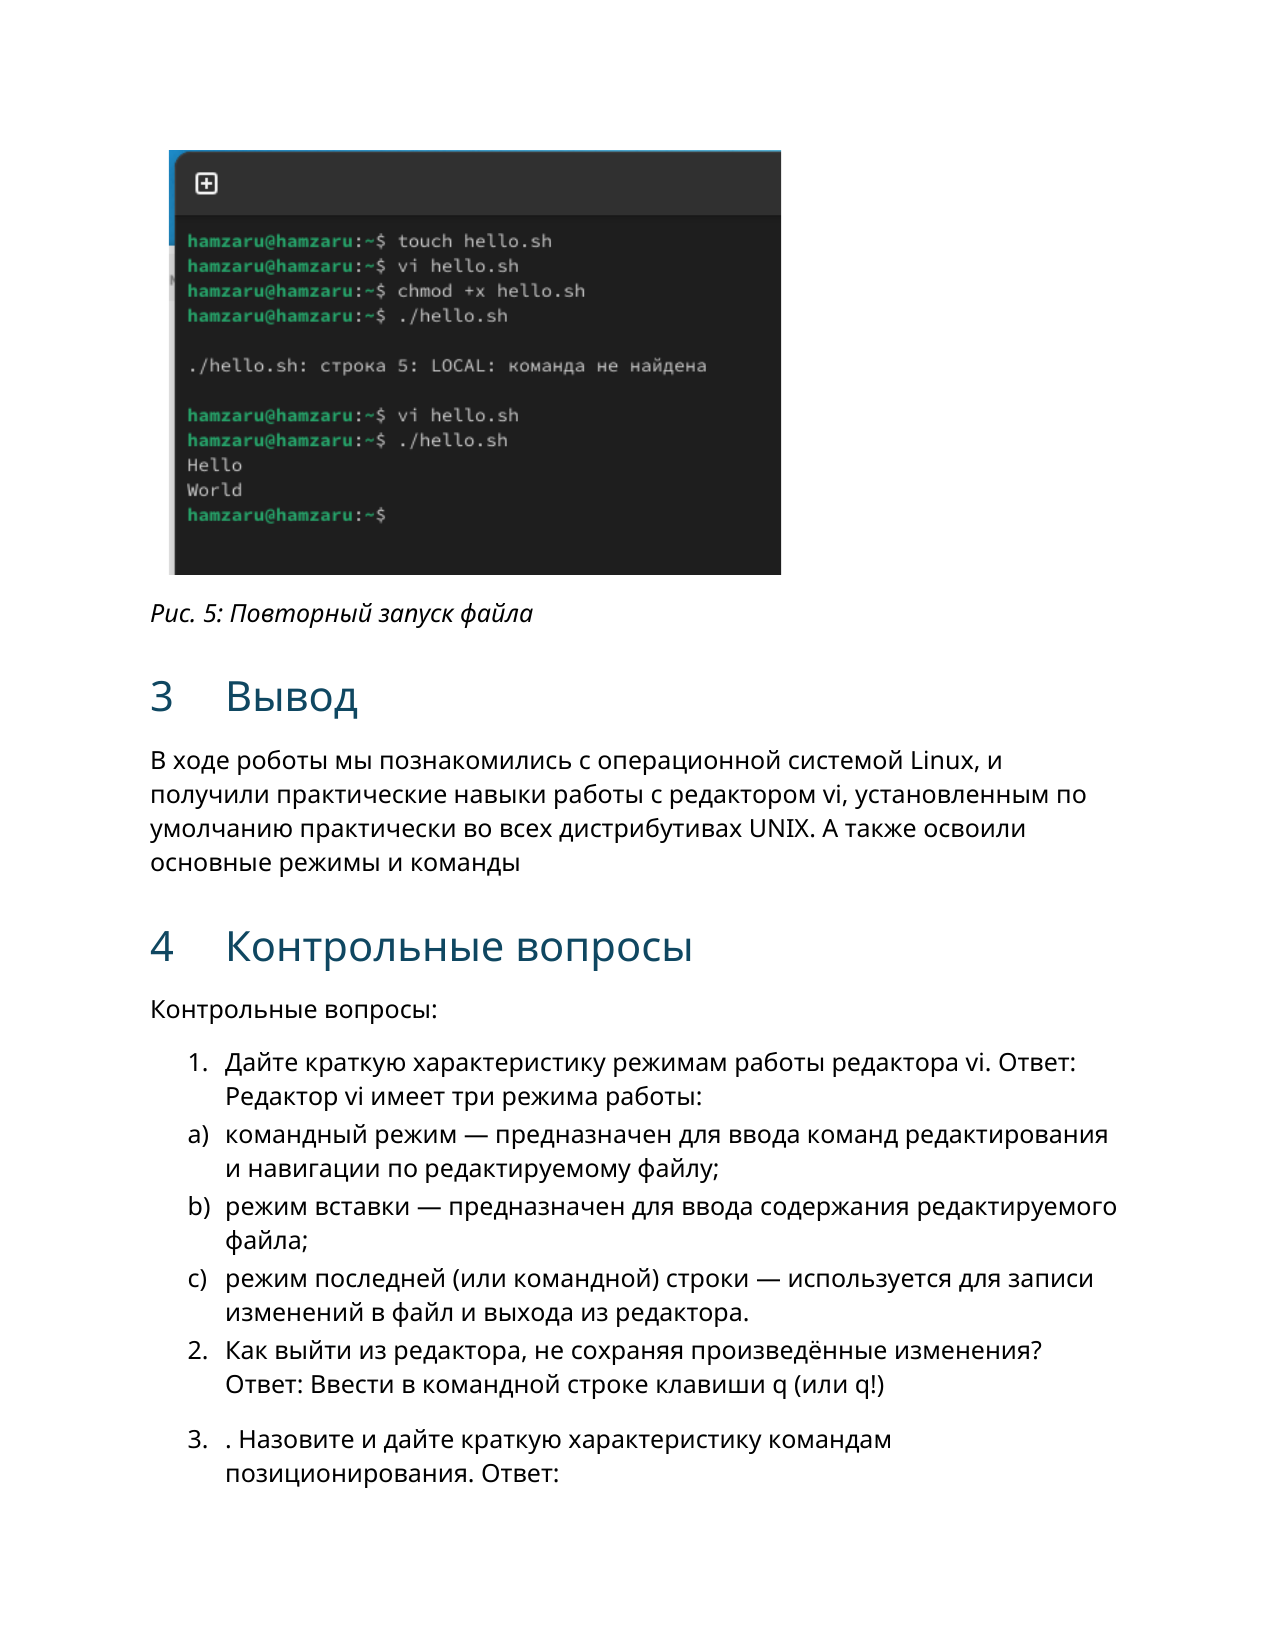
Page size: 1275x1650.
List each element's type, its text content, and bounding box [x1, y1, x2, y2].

text Контрольные вопросы: [150, 992, 1125, 1026]
subtitle 4 Контрольные вопросы [150, 917, 1125, 973]
list Как выйти из редактора, не сохраняя произведённые изменения? Ответ: Ввести в командной строке клавиши q (или q!) [187, 1332, 1125, 1401]
list режим последней (или командной) строки — используется для записи изменений в файл и выхода из редактора. [187, 1261, 1125, 1329]
list . Назовите и дайте краткую характеристику командам позиционирования. Ответ: [187, 1421, 1125, 1489]
list Дайте краткую характеристику режимам работы редактора vi. Ответ: Редактор vi имеет три режима работы: [187, 1045, 1125, 1113]
text Рис. 5: Повторный запуск файла [150, 596, 1125, 630]
list режим вставки — предназначен для ввода содержания редактируемого файла; [187, 1189, 1125, 1257]
subtitle 3 Вывод [150, 667, 1125, 724]
picture [168, 150, 782, 575]
text В ходе роботы мы познакомились с операционной системой Linux, и получили практические навыки работы с редактором vi, установленным по умолчанию практически во всех дистрибутивах UNIX. А также освоили основные режимы и команды [150, 743, 1125, 879]
list командный режим — предназначен для ввода команд редактирования и навигации по редактируемому файлу; [187, 1117, 1125, 1185]
